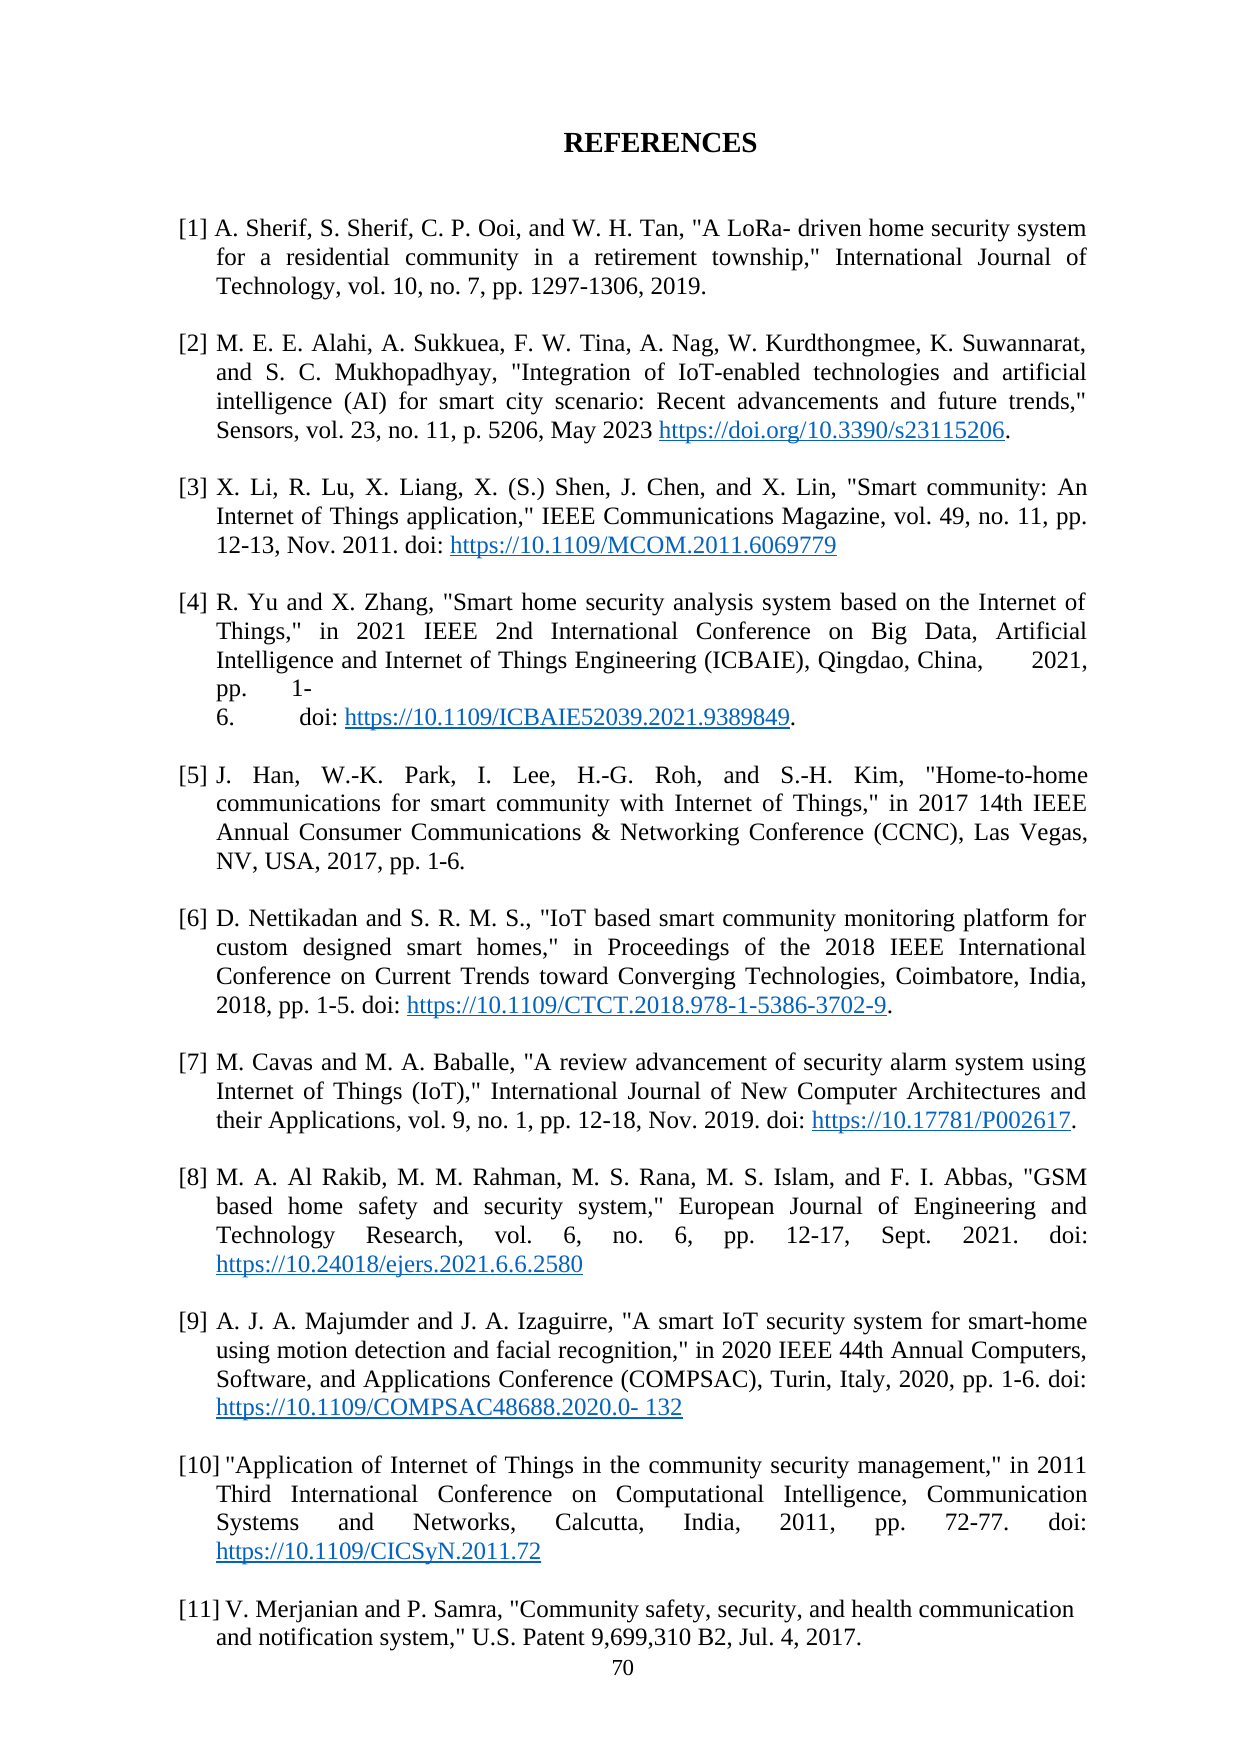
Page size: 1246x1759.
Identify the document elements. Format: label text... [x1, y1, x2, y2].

list A. Sherif, S. Sherif, C. P. Ooi, and W. H. Tan, "A LoRa- driven home security system for a residential community in a retirement township," International Journal of Technology, vol. 10, no. 7, pp. 1297-1306, 2019. [178, 213, 1088, 300]
list D. Nettikadan and S. R. M. S., "IoT based smart community monitoring platform for custom designed smart homes," in Proceedings of the 2018 IEEE International Conference on Current Trends toward Converging Technologies, Coimbatore, India, 2018, pp. 1-5. doi: https://10.1109/CTCT.2018.978-1-5386-3702-9. [178, 903, 1087, 1018]
list V. Merjanian and P. Samra, "Community safety, security, and health communication and notification system," U.S. Patent 9,699,310 B2, Jul. 4, 2017. [178, 1594, 1087, 1651]
list "Application of Internet of Things in the community security management," in 2011 Third International Conference on Computational Intelligence, Communication Systems and Networks, Calcutta, India, 2011, pp. 72-77. doi: https://10.1109/CICSyN.2011.72 [178, 1450, 1088, 1565]
text 6. doi: https://10.1109/ICBAIE52039.2021.9389849. [216, 702, 1187, 731]
subtitle REFERENCES [193, 125, 1127, 158]
list X. Li, R. Lu, X. Liang, X. (S.) Shen, J. Chen, and X. Lin, "Smart community: An Internet of Things application," IEEE Communications Magazine, vol. 49, no. 11, pp. 12-13, Nov. 2011. doi: https://10.1109/MCOM.2011.6069779 [178, 472, 1088, 558]
list M. A. Al Rakib, M. M. Rahman, M. S. Rana, M. S. Islam, and F. I. Abbas, "GSM based home safety and security system," European Journal of Engineering and Technology Research, vol. 6, no. 6, pp. 12-17, Sept. 2021. doi: https://10.24018/ejers.2021.6.6.2580 [178, 1162, 1088, 1277]
list A. J. A. Majumder and J. A. Izaguirre, "A smart IoT security system for smart-home using motion detection and facial recognition," in 2020 IEEE 44th Annual Computers, Software, and Applications Conference (COMPSAC), Turin, Italy, 2020, pp. 1-6. doi: https://10.1109/COMPSAC48688.2020.0- 132 [178, 1306, 1088, 1421]
list M. Cavas and M. A. Baballe, "A review advancement of security alarm system using Internet of Things (IoT)," International Journal of New Computer Architectures and their Applications, vol. 9, no. 1, pp. 12-18, Nov. 2019. doi: https://10.17781/P002617. [178, 1047, 1087, 1134]
list J. Han, W.-K. Park, I. Lee, H.-G. Roh, and S.-H. Kim, "Home-to-home communications for smart community with Internet of Things," in 2017 14th IEEE Annual Consumer Communications & Networking Conference (CCNC), Las Vegas, NV, USA, 2017, pp. 1-6. [178, 760, 1088, 875]
list M. E. E. Alahi, A. Sukkuea, F. W. Tina, A. Nag, W. Kurdthongmee, K. Suwannarat, and S. C. Mukhopadhyay, "Integration of IoT-enabled technologies and artificial intelligence (AI) for smart city scenario: Recent advancements and future trends," Sensors, vol. 23, no. 11, p. 5206, May 2023 https://doi.org/10.3390/s23115206. [178, 328, 1087, 443]
list R. Yu and X. Zhang, "Smart home security analysis system based on the Internet of Things," in 2021 IEEE 2nd International Conference on Big Data, Artificial Intelligence and Internet of Things Engineering (ICBAIE), Qingdao, China, 2021, pp. 1- [178, 587, 1088, 702]
